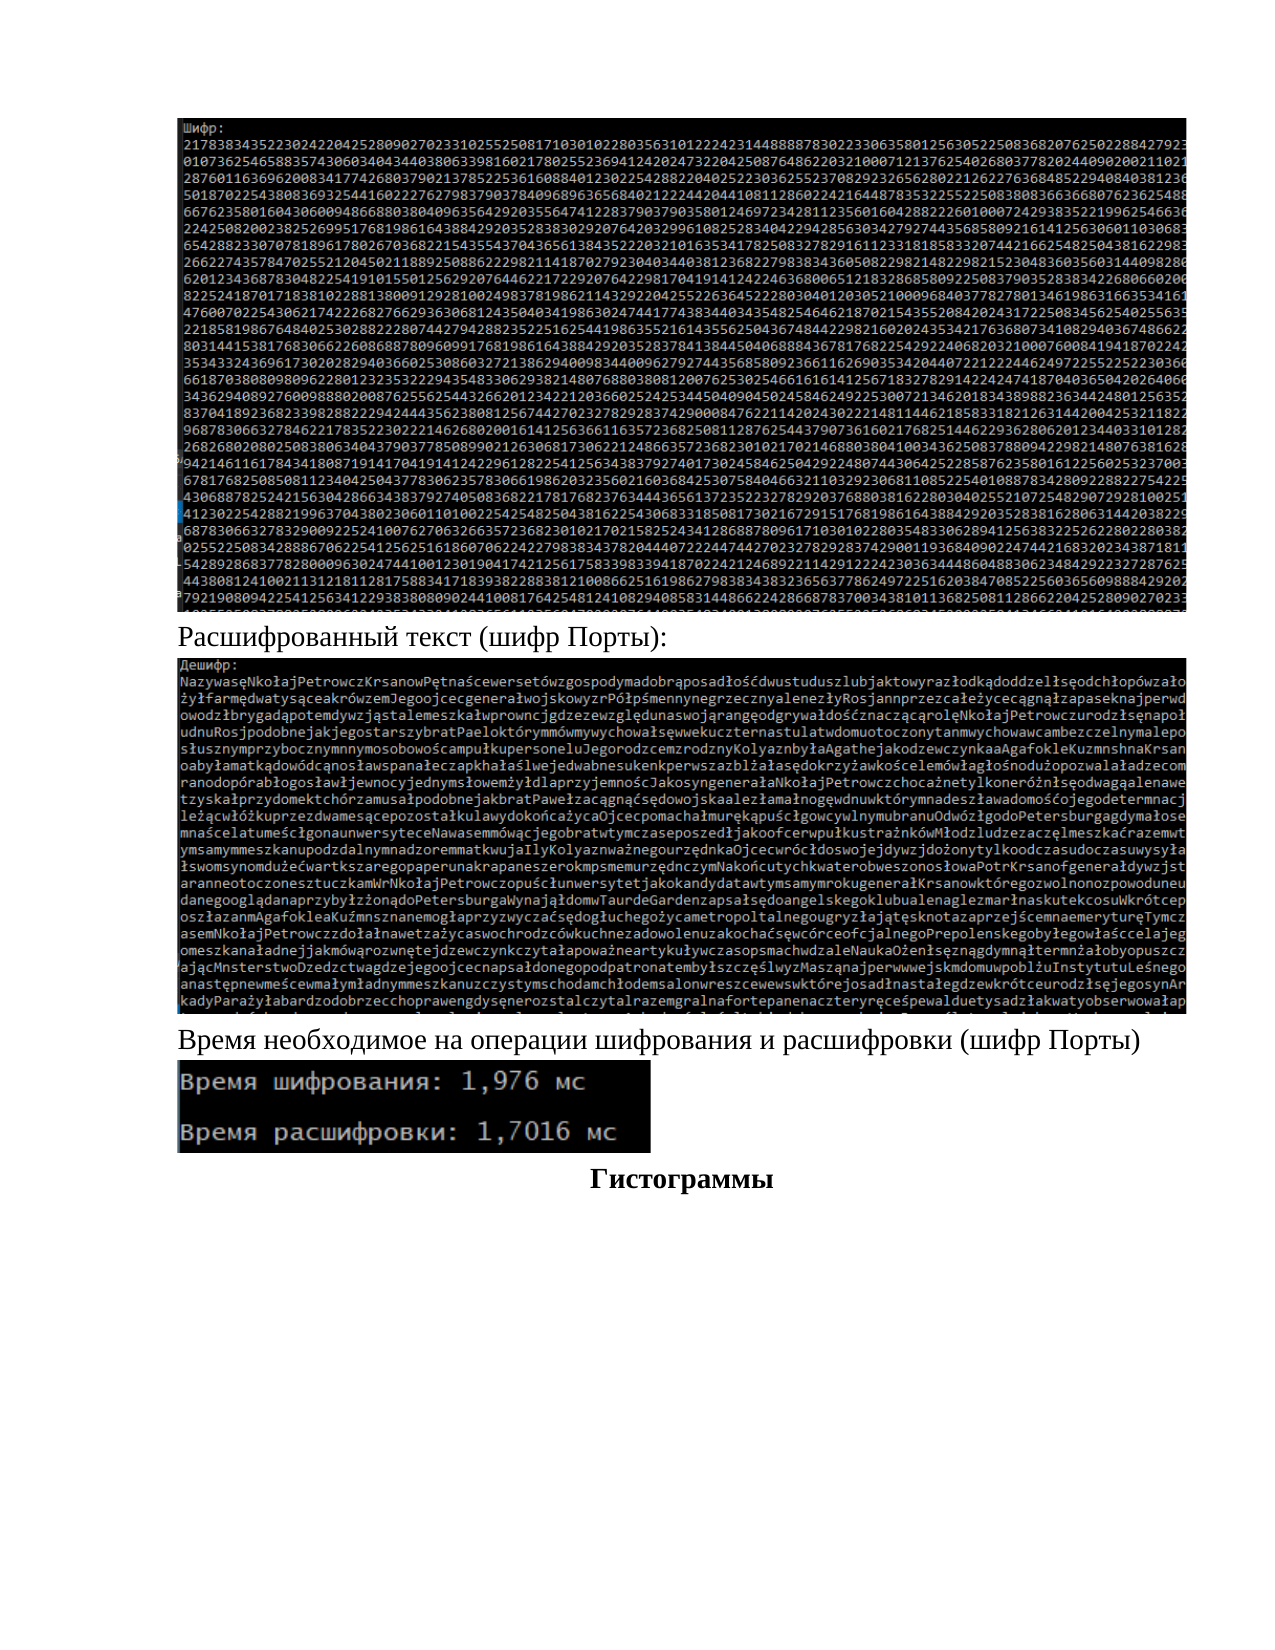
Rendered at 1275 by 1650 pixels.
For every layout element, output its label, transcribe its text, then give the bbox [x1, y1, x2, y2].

picture [177, 1060, 651, 1153]
picture [177, 118, 1187, 612]
text Гистограммы [177, 1161, 1186, 1195]
picture [177, 658, 1187, 1014]
text Время необходимое на операции шифрования и расшифровки (шифр Порты) [177, 1022, 1186, 1056]
text Расшифрованный текст (шифр Порты): [177, 619, 1186, 653]
